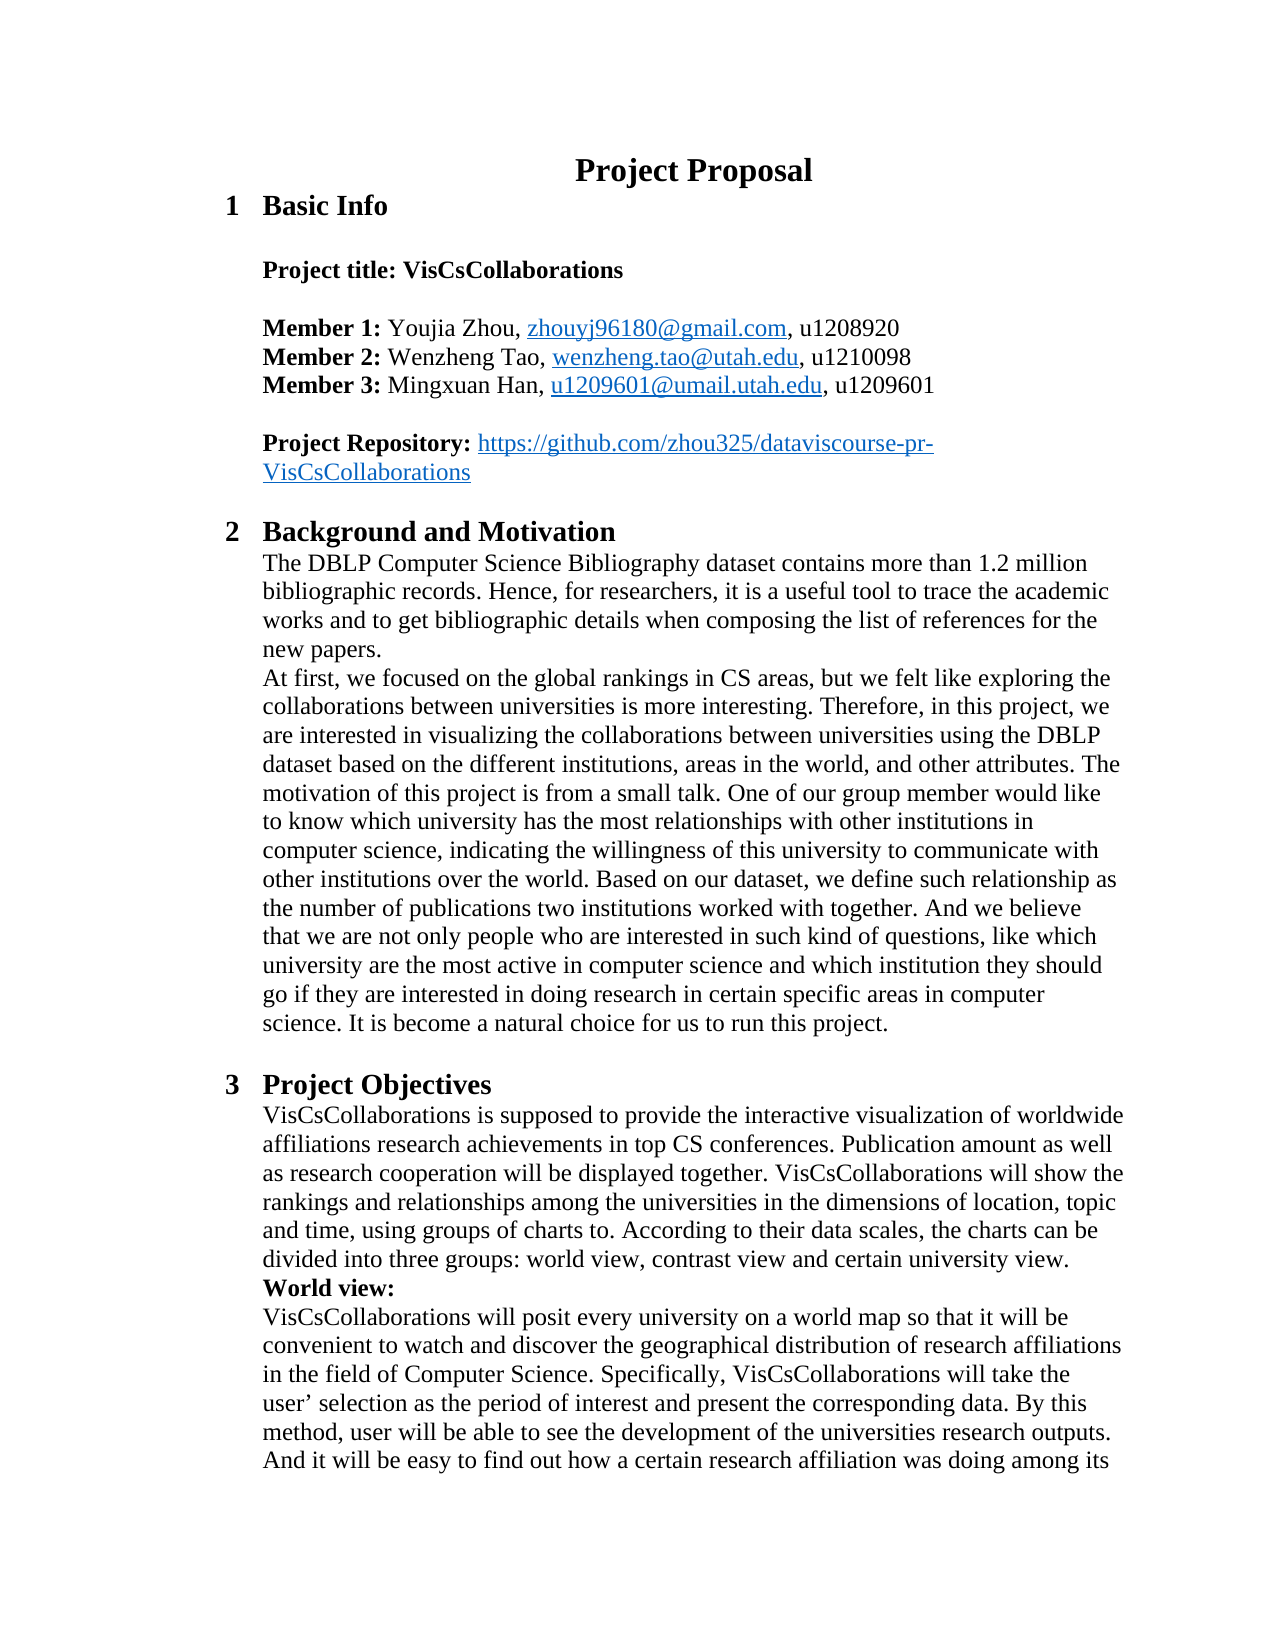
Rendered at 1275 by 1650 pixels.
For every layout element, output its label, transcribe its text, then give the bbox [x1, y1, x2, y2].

list At first, we focused on the global rankings in CS areas, but we felt like exploring the collaborations between universities is more interesting. Therefore, in this project, we are interested in visualizing the collaborations between universities using the DBLP dataset based on the different institutions, areas in the world, and other attributes. The motivation of this project is from a small talk. One of our group member would like to know which university has the most relationships with other institutions in computer science, indicating the willingness of this university to communicate with other institutions over the world. Based on our dataset, we define such relationship as the number of publications two institutions worked with together. And we believe that we are not only people who are interested in such kind of questions, like which university are the most active in computer science and which institution they should go if they are interested in doing research in certain specific areas in computer science. It is become a natural choice for us to run this project. [262, 663, 1125, 1036]
list Member 1: Youjia Zhou, zhouyj96180@gmail.com, u1208920 [262, 313, 1125, 342]
list Basic Info [225, 188, 1125, 222]
list Project Objectives [225, 1067, 1125, 1101]
list Member 3: Mingxuan Han, u1209601@umail.utah.edu, u1209601 [262, 370, 1125, 399]
list Background and Motivation [225, 514, 1125, 548]
list The DBLP Computer Science Bibliography dataset contains more than 1.2 million bibliographic records. Hence, for researchers, it is a useful tool to trace the academic works and to get bibliographic details when composing the list of references for the new papers. [262, 548, 1125, 663]
list Project title: VisCsCollaborations [262, 255, 1125, 284]
list VisCsCollaborations is supposed to provide the interactive visualization of worldwide affiliations research achievements in top CS conferences. Publication amount as well as research cooperation will be displayed together. VisCsCollaborations will show the rankings and relationships among the universities in the dimensions of location, topic and time, using groups of charts to. According to their data scales, the charts can be divided into three groups: world view, contrast view and certain university view. [262, 1101, 1125, 1273]
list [262, 1302, 1125, 1474]
list Member 2: Wenzheng Tao, wenzheng.tao@utah.edu, u1210098 [262, 342, 1125, 370]
list Project Repository: https://github.com/zhou325/dataviscourse-pr-VisCsCollaborations [262, 428, 1125, 485]
list Project Proposal [262, 150, 1125, 188]
list World view: [262, 1273, 1125, 1302]
